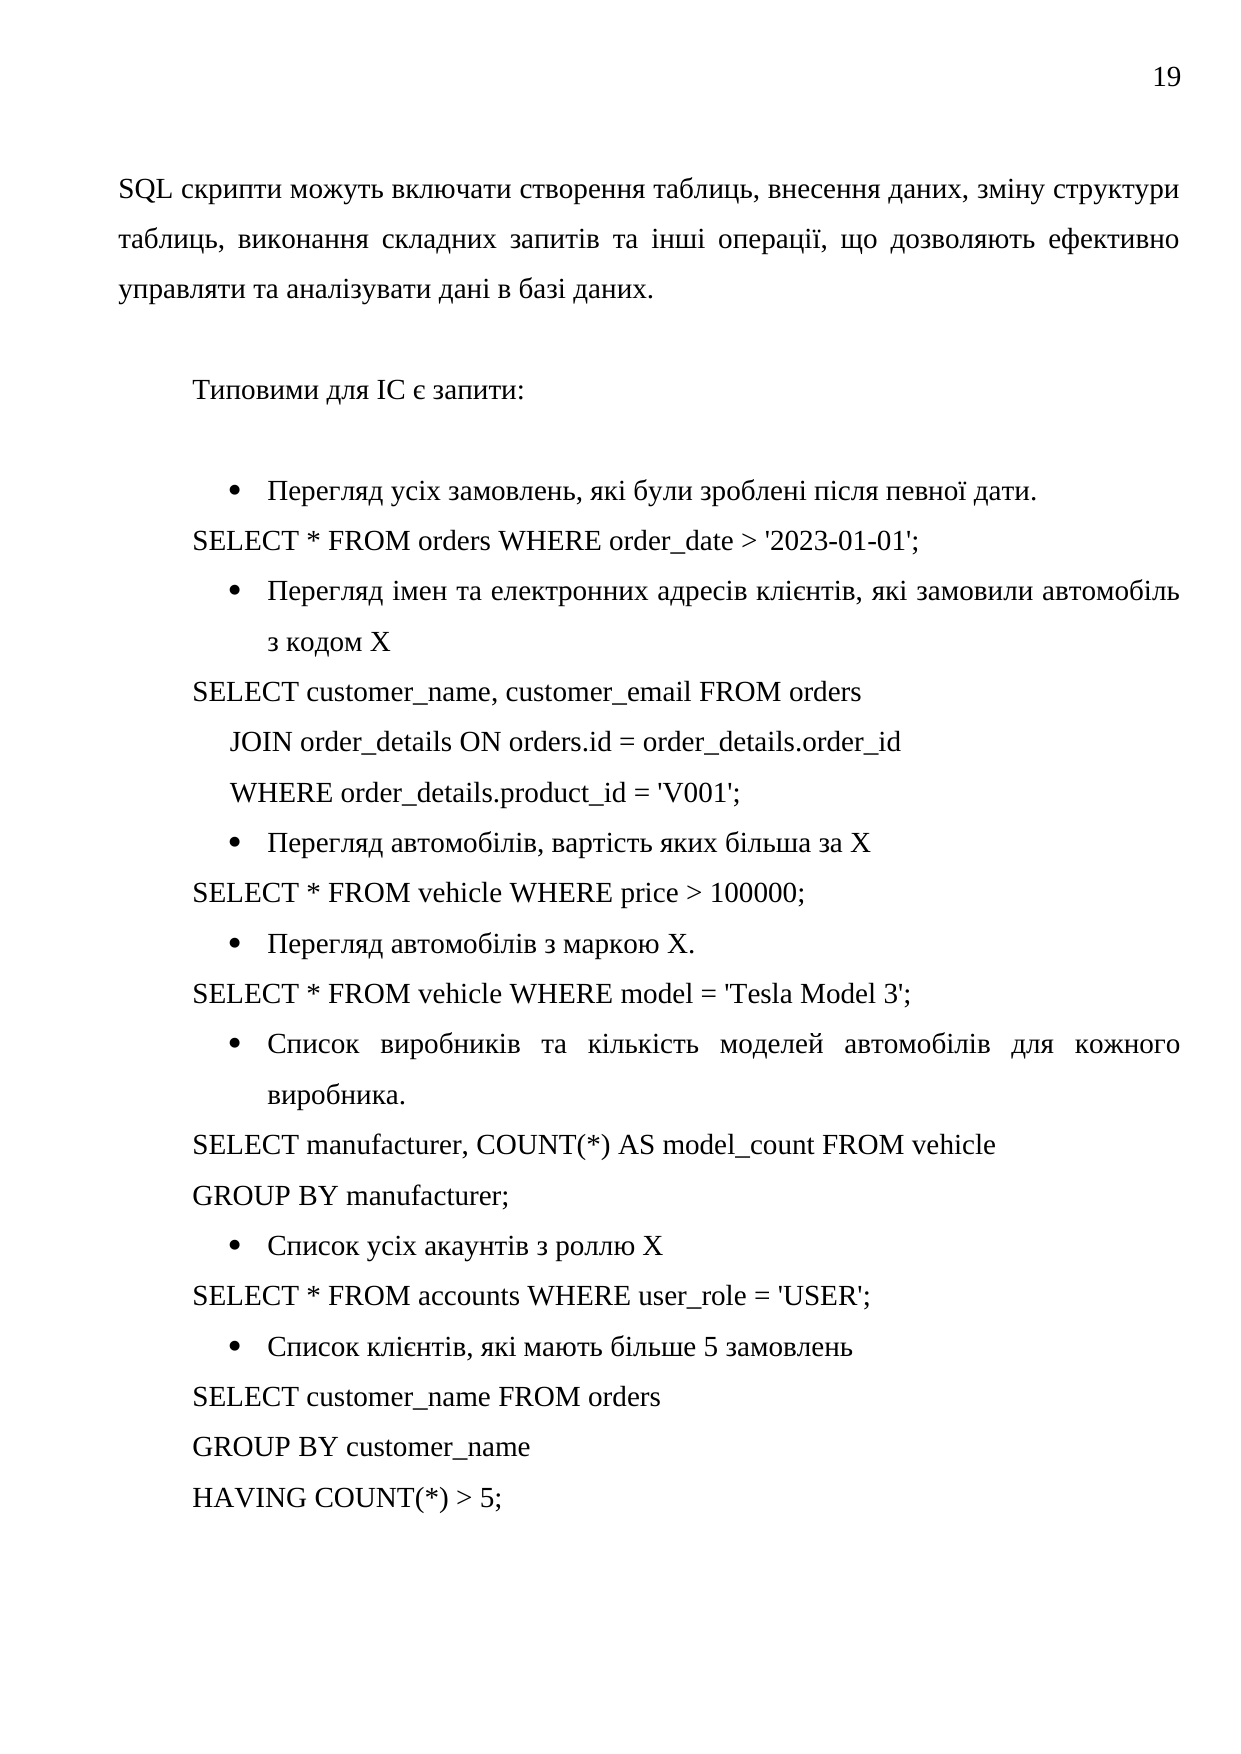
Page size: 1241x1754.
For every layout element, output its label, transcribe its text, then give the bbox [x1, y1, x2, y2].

text SELECT manufacturer, COUNT(*) AS model_count FROM vehicle [118, 1127, 1181, 1161]
list Перегляд усіх замовлень, які були зроблені після певної дати. [229, 473, 1181, 506]
list Список клієнтів, які мають більше 5 замовлень [229, 1329, 1181, 1362]
text SELECT * FROM vehicle WHERE price > 100000; [118, 876, 1181, 909]
text SELECT * FROM accounts WHERE user_role = 'USER'; [118, 1278, 1181, 1312]
text HAVING COUNT(*) > 5; [118, 1480, 1181, 1513]
list Перегляд автомобілів з маркою X. [229, 926, 1181, 959]
text SELECT * FROM orders WHERE order_date > '2023-01-01'; [118, 523, 1181, 557]
text SELECT customer_name FROM orders [118, 1379, 1181, 1413]
text SELECT customer_name, customer_email FROM orders [118, 674, 1181, 708]
text JOIN order_details ON orders.id = order_details.order_id [229, 724, 1181, 758]
text WHERE order_details.product_id = 'V001'; [229, 775, 1181, 808]
list Перегляд автомобілів, вартість яких більша за Х [229, 825, 1181, 859]
list Перегляд імен та електронних адресів клієнтів, які замовили автомобіль з кодом X [229, 573, 1181, 657]
text GROUP BY manufacturer; [118, 1178, 1181, 1211]
text Типовими для ІС є запити: [118, 372, 1181, 406]
list Список усіх акаунтів з роллю X [229, 1228, 1181, 1262]
text GROUP BY customer_name [118, 1429, 1181, 1463]
list Список виробників та кількість моделей автомобілів для кожного виробника. [229, 1027, 1181, 1111]
text SELECT * FROM vehicle WHERE model = 'Tesla Model 3'; [118, 976, 1181, 1010]
